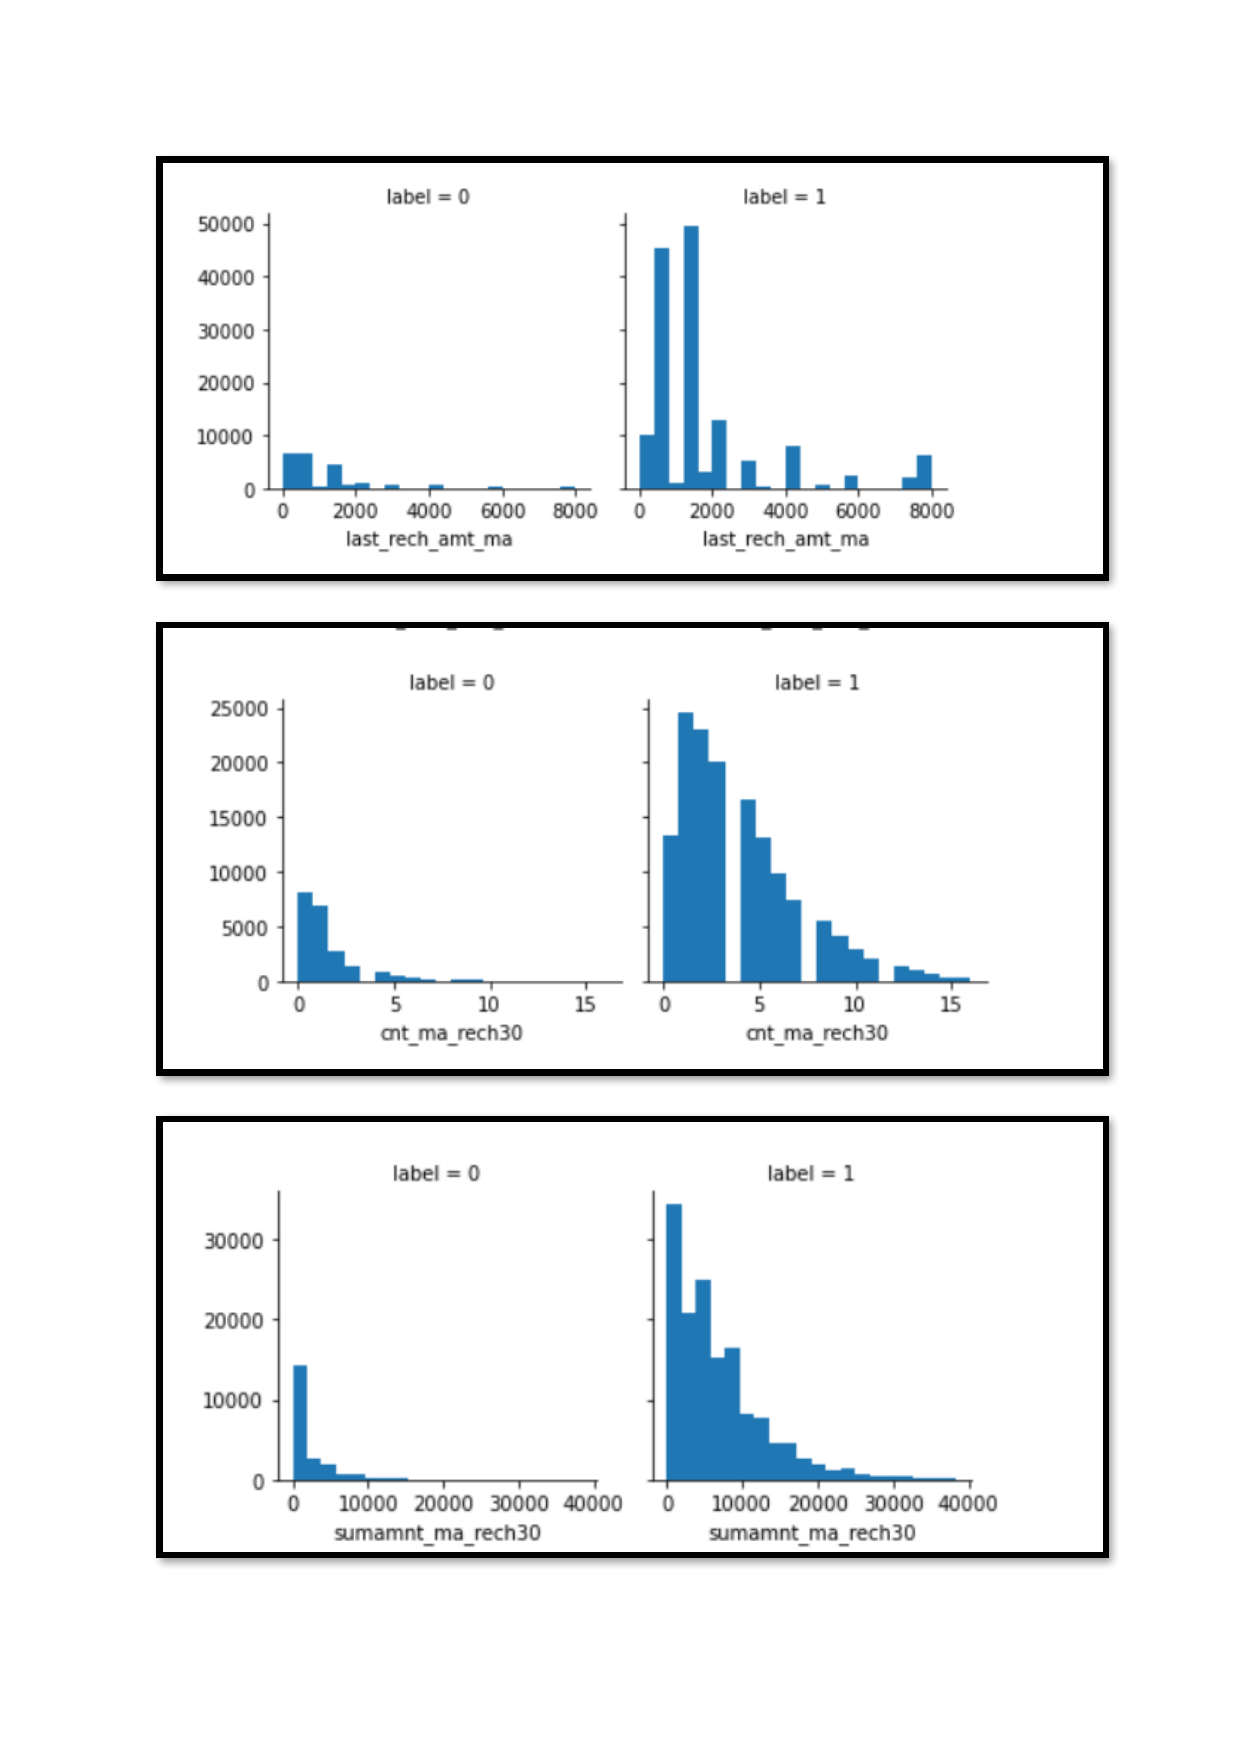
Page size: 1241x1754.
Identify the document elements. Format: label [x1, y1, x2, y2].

picture [163, 1122, 1103, 1552]
picture [163, 163, 1103, 574]
picture [163, 628, 1103, 1069]
